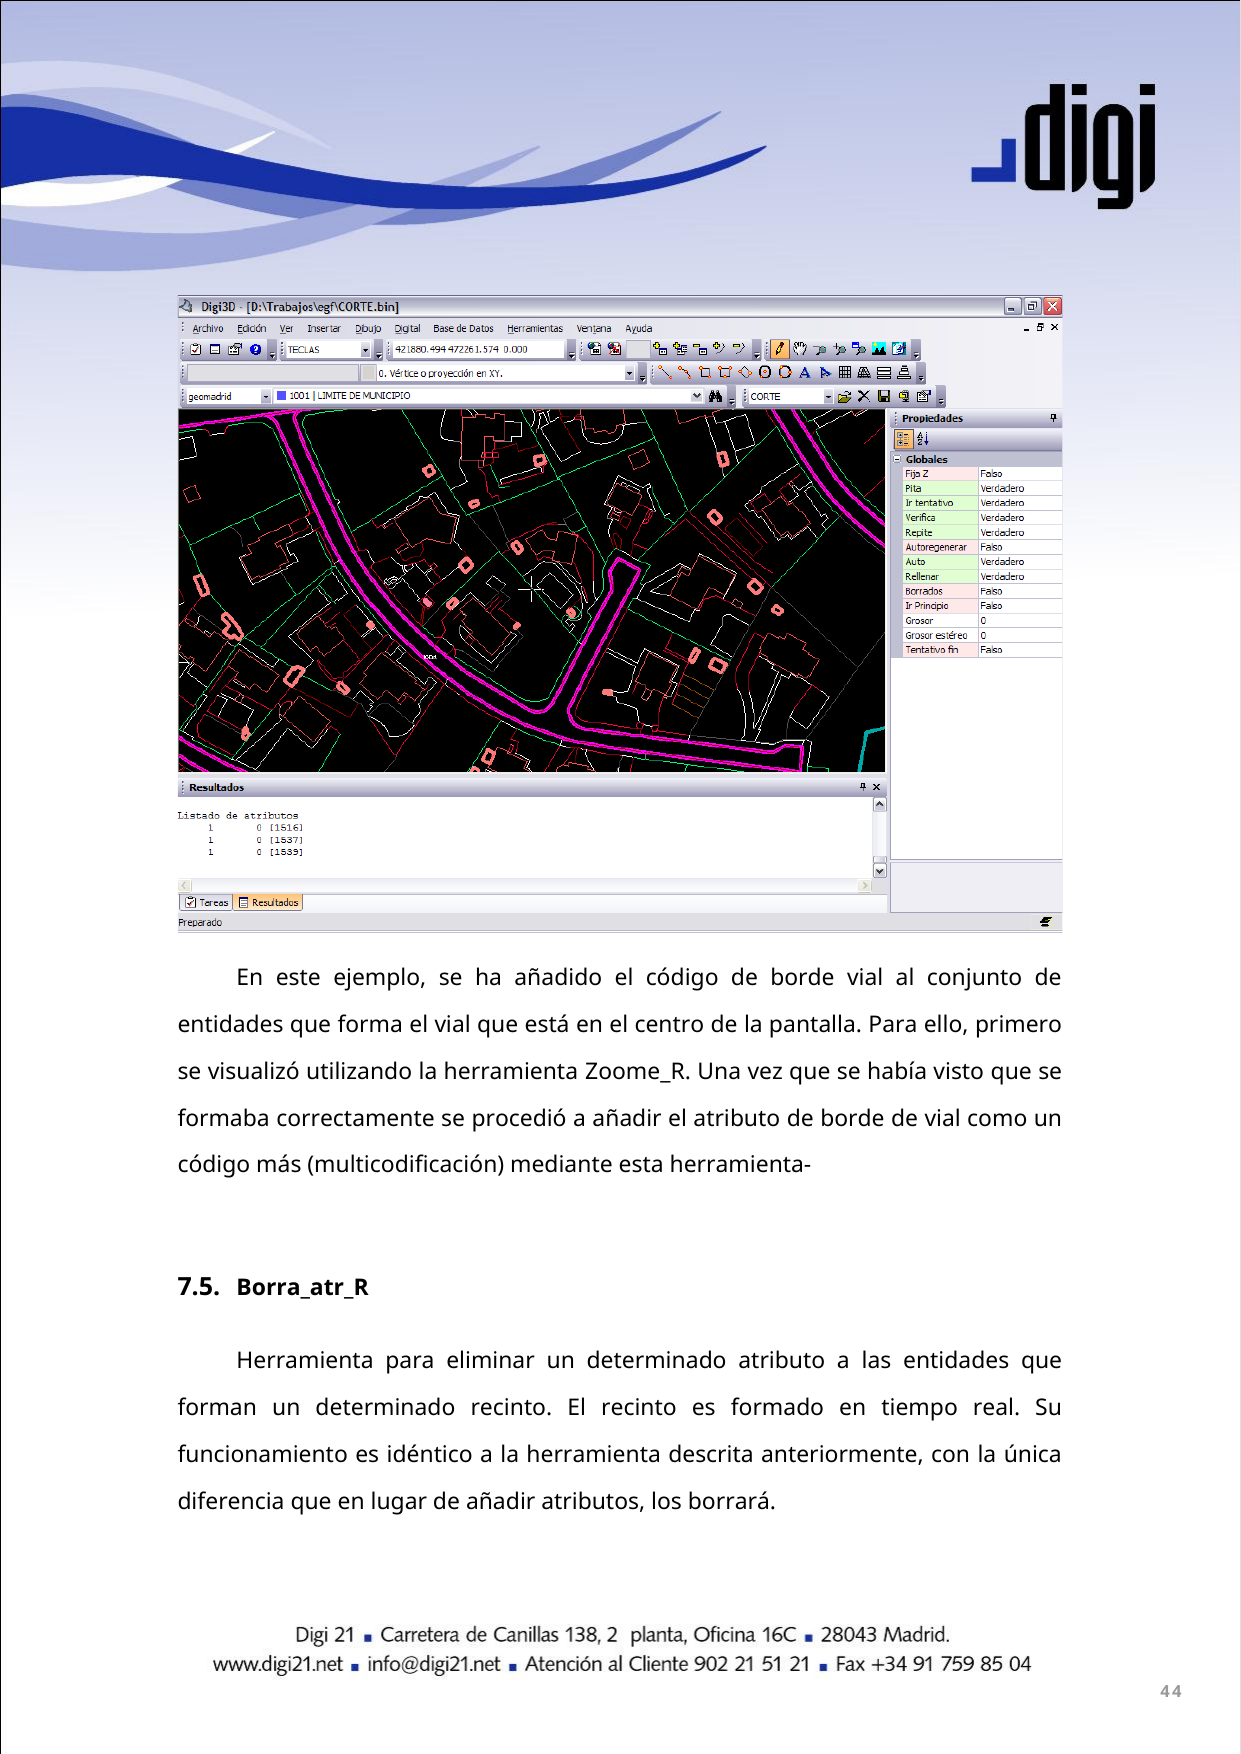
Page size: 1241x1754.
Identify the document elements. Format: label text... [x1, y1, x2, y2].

text En este ejemplo, se ha añadido el código de borde vial al conjunto de entidades que forma el vial que está en el centro de ello, primero se visualizó utilizando la herramienta Zoome_R. Una vez que se había visto que se formaba correctamente se procedió a añadir el atributo de borde de vial como un código más (multicodificación) mediante esta herramienta- [177, 961, 1063, 1180]
text Herramienta para eliminar un determinado atributo a las entidades que forman un determinado recinto. El recinto es formado en tiempo real. Su funcionamiento es idéntico a la herramienta descrita anteriormente, con la única diferencia que en lugar de añadir atributos, los borrará. [177, 1344, 1063, 1516]
subtitle Borra_atr_R [177, 1268, 1063, 1302]
picture [0, 0, 1241, 1754]
